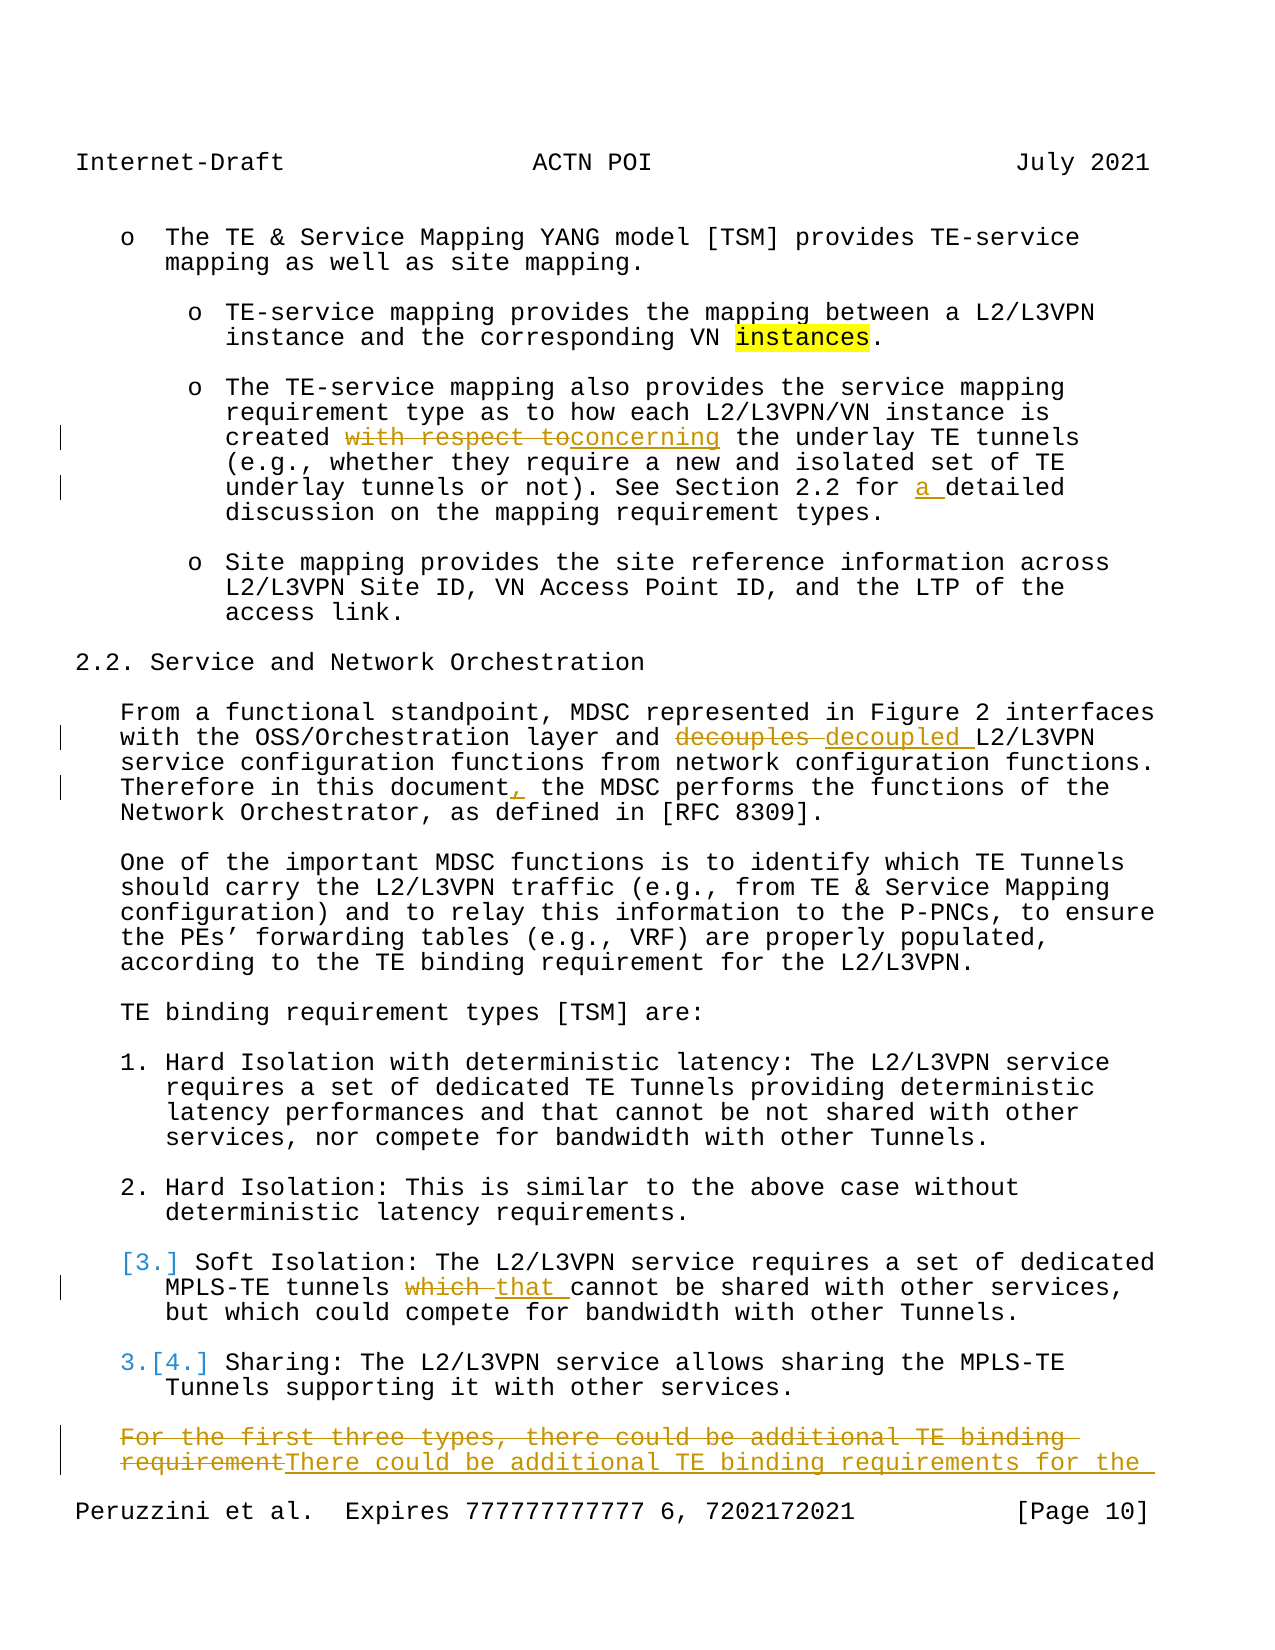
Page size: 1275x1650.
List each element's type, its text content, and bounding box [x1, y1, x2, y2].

list TE-service mapping provides the mapping between a L2/L3VPN instance and the corresponding VN instances. [187, 300, 1155, 350]
text One of the important MDSC functions is to identify which TE Tunnels should carry the L2/L3VPN traffic (e.g., from TE & Service Mapping configuration) and to relay this information to the P-PNCs, to ensure the PEs’ forwarding tables (e.g., VRF) are properly populated, according to the TE binding requirement for the L2/L3VPN. [120, 850, 1155, 975]
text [120, 1425, 1155, 1475]
list The TE & Service Mapping YANG model [TSM] provides TE-service mapping as well as site mapping. [120, 225, 1155, 275]
text TE binding requirement types [TSM] are: [120, 1000, 1155, 1025]
text From a functional standpoint, MDSC represented in Figure 2 interfaces with the OSS/Orchestration layer and L2/L3VPN service configuration functions from network configuration functions. Therefore in this document the MDSC performs the functions of the Network Orchestrator, as defined in [RFC 8309]. [120, 700, 1155, 825]
list Sharing: The L2/L3VPN service allows sharing the MPLS-TE Tunnels supporting it with other services. [120, 1350, 1155, 1400]
list The TE-service mapping also provides the service mapping requirement type as to how each L2/L3VPN/VN instance is created the underlay TE tunnels (e.g., whether they require a new and isolated set of TE underlay tunnels or not). See Section 2.2 for detailed discussion on the mapping requirement types. [187, 375, 1155, 525]
list Hard Isolation: This is similar to the above case without deterministic latency requirements. [120, 1175, 1155, 1225]
list Hard Isolation with deterministic latency: The L2/L3VPN service requires a set of dedicated TE Tunnels providing deterministic latency performances and that cannot be not shared with other services, nor compete for bandwidth with other Tunnels. [120, 1050, 1155, 1150]
subtitle Service and Network Orchestration [75, 650, 1155, 675]
list Site mapping provides the site reference information across L2/L3VPN Site ID, VN Access Point ID, and the LTP of the access link. [187, 550, 1155, 625]
list Soft Isolation: The L2/L3VPN service requires a set of dedicated MPLS-TE tunnels cannot be shared with other services, but which could compete for bandwidth with other Tunnels. [120, 1250, 1155, 1325]
